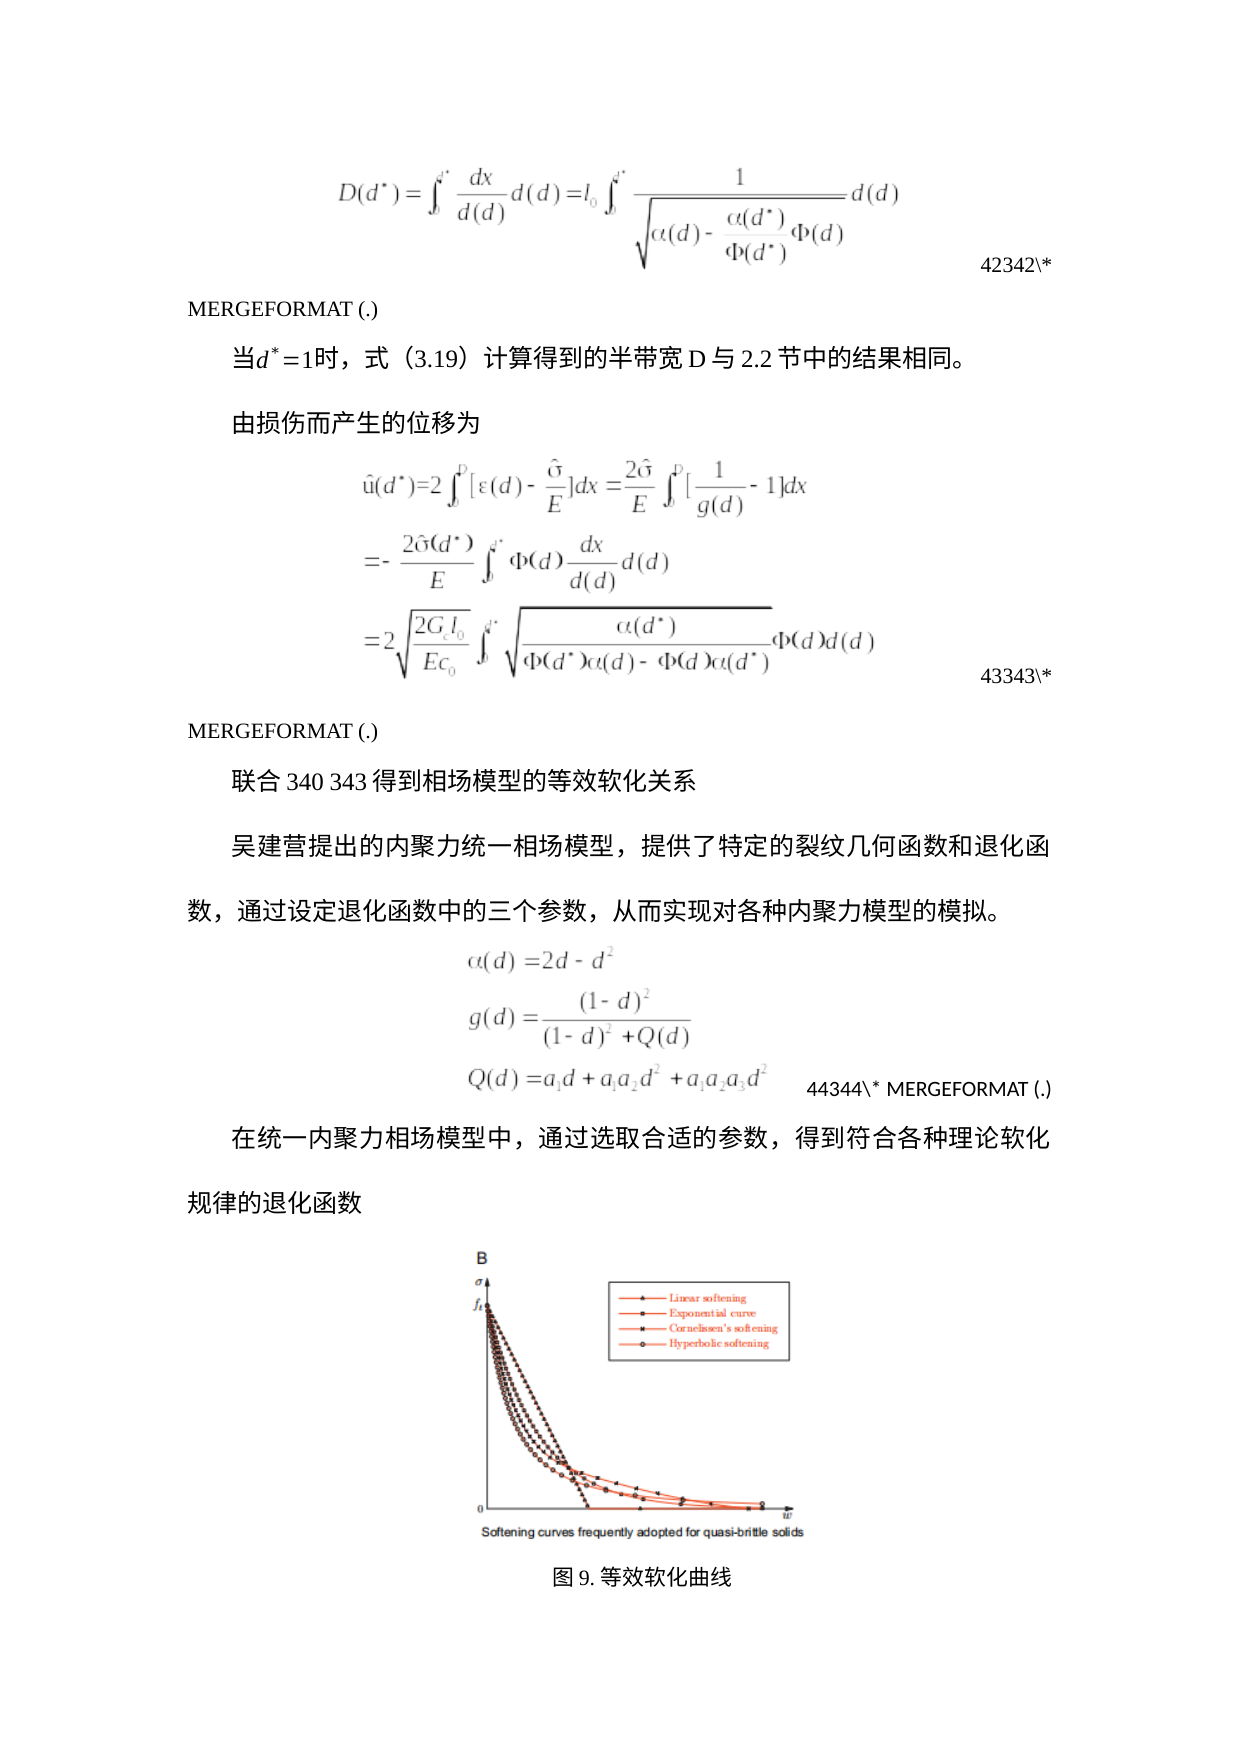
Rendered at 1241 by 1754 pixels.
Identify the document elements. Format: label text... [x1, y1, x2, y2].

list 联合 得到相场模型的等效软化关系 [187, 747, 1053, 812]
list 由损伤而产生的位移为 [187, 389, 1053, 454]
list 吴建营提出的内聚力统一相场模型，提供了特定的裂纹几何函数和退化函数，通过设定退化函数中的三个参数，从而实现对各种内聚力模型的模拟。 [187, 812, 1053, 942]
list 当时，式（3.19）计算得到的半带宽D与2.2节中的结果相同。 [187, 324, 1053, 389]
picture [459, 1234, 825, 1544]
list 在统一内聚力相场模型中，通过选取合适的参数，得到符合各种理论软化规律的退化函数 [187, 1104, 1053, 1234]
list 图9. 等效软化曲线 [187, 1559, 1053, 1592]
